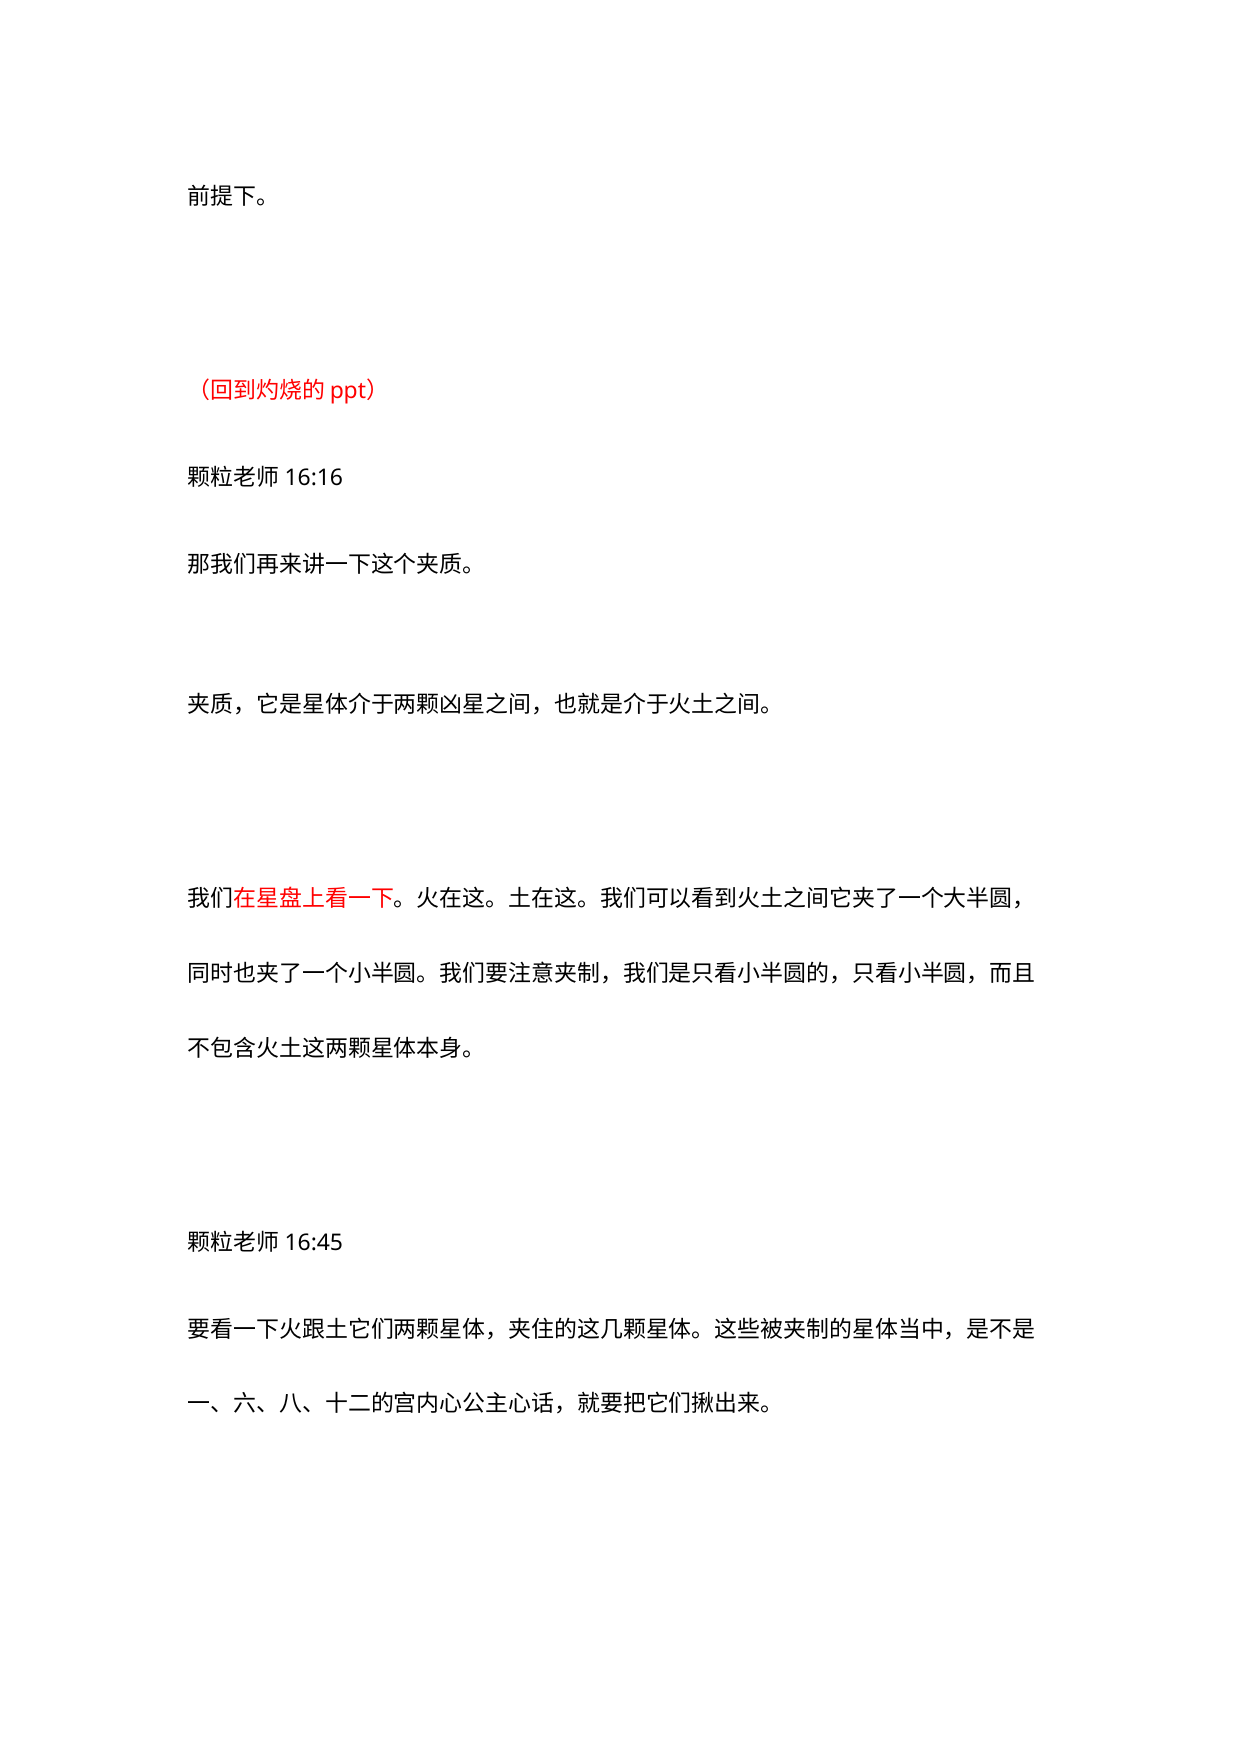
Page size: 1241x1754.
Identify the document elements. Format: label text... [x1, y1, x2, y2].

text 要看一下火跟土它们两颗星体，夹住的这几颗星体。这些被夹制的星体当中，是不是一、六、八、十二的宫内心公主心话，就要把它们揪出来。 [187, 1294, 1053, 1434]
text 那我们再来讲一下这个夹质。 [187, 529, 1053, 594]
text 颗粒老师 16:16 [187, 443, 1053, 508]
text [187, 162, 1053, 227]
text 夹质，它是星体介于两颗凶星之间，也就是介于火土之间。 [187, 670, 1053, 735]
text （回到灼烧的ppt） [187, 356, 1053, 421]
text 颗粒老师 16:45 [187, 1208, 1053, 1273]
text 我们在星盘上看一下。火在这。土在这。我们可以看到火土之间它夹了一个大半圆，同时也夹了一个小半圆。我们要注意夹制，我们是只看小半圆的，只看小半圆，而且不包含火土这两颗星体本身。 [187, 864, 1053, 1079]
